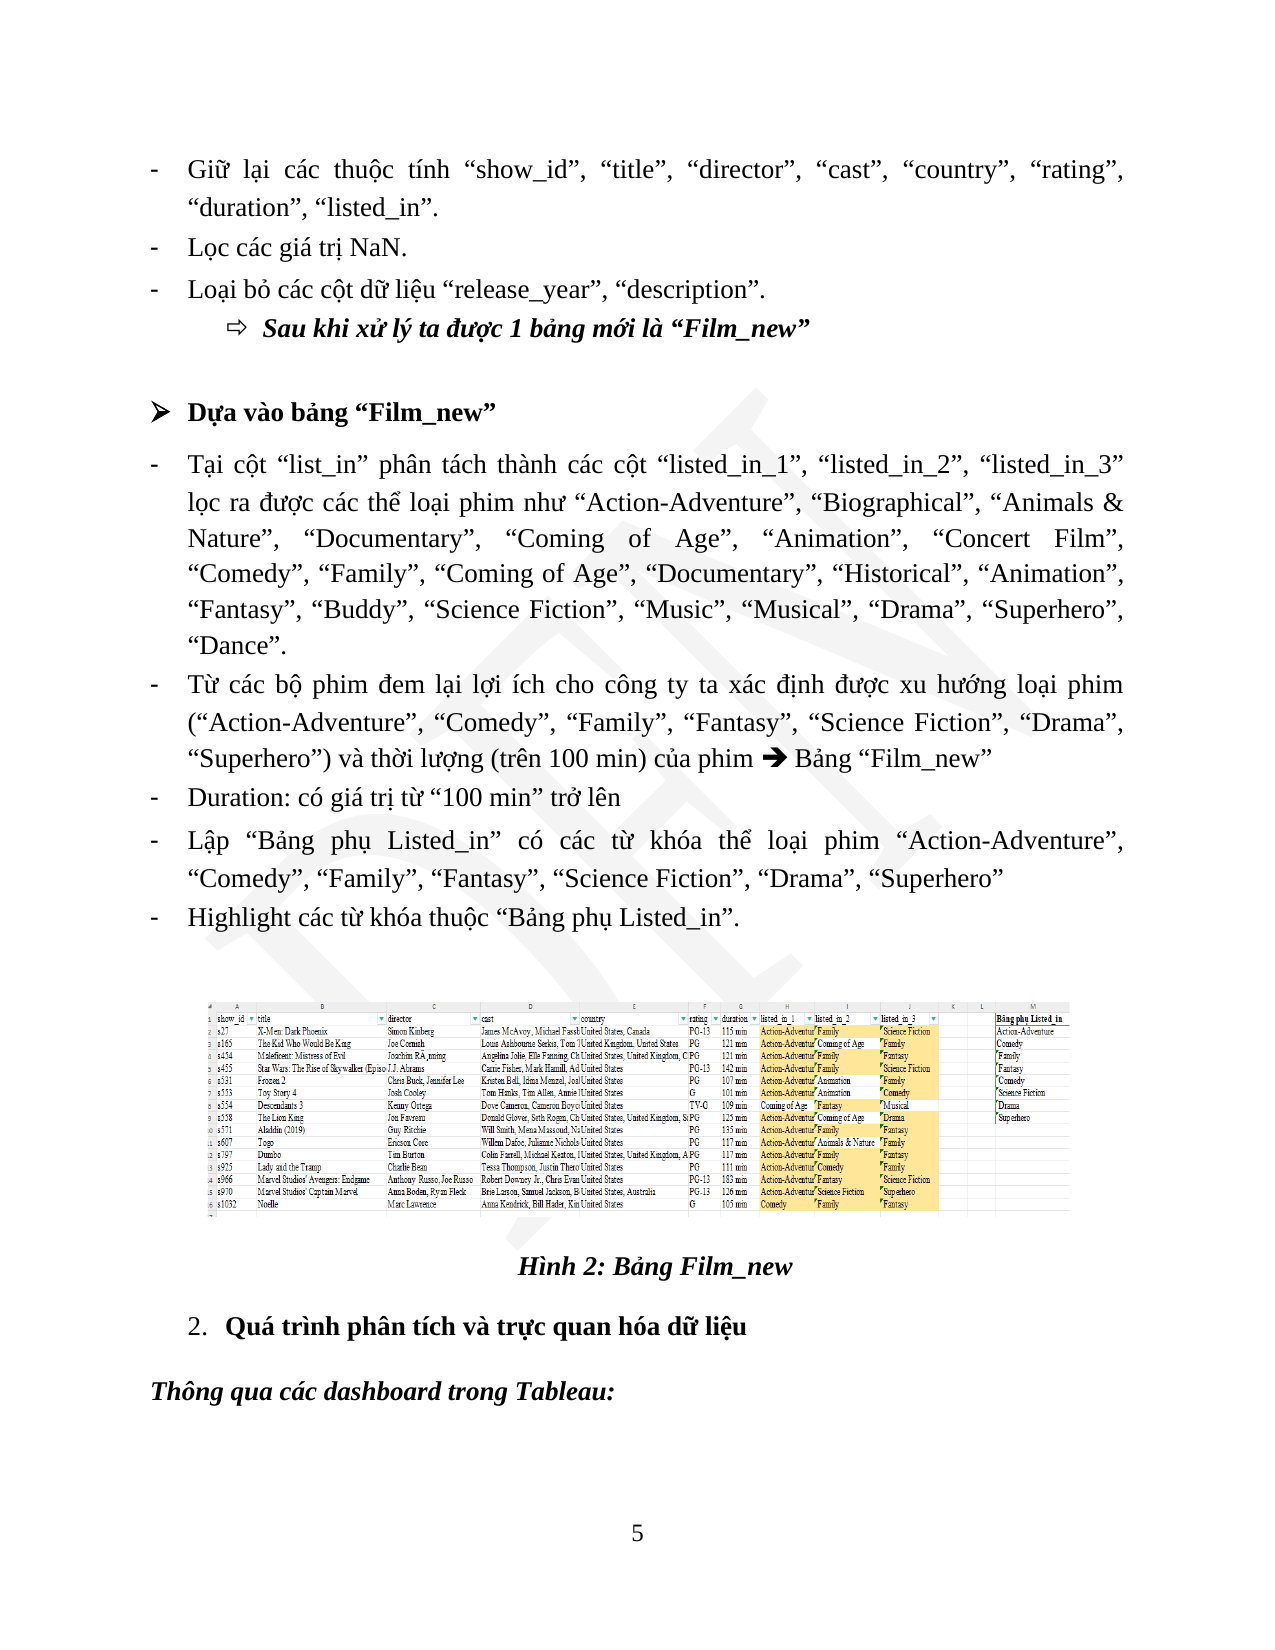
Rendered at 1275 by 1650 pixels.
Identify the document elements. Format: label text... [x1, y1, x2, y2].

list Từ các bộ phim đem lại lợi ích cho công ty ta xác định được xu hướng loại phim (“Action-Adventure”, “Comedy”, “Family”, “Fantasy”, “Science Fiction”, “Drama”, “Superhero”) và thời lượng (trên 100 min) của phim Bảng “Film_new” [150, 665, 1125, 773]
list Lập “Bảng phụ Listed_in” có các từ khóa thể loại phim “Action-Adventure”, “Comedy”, “Family”, “Fantasy”, “Science Fiction”, “Drama”, “Superhero” [150, 820, 1125, 893]
text Thông qua các dashboard trong Tableau: [150, 1375, 1125, 1407]
picture [207, 1002, 1070, 1217]
list Sau khi xử lý ta được 1 bảng mới là “Film_new” [225, 312, 1125, 343]
list Dựa vào bảng “Film_new” [150, 396, 1125, 427]
list Lọc các giá trị NaN. [150, 227, 1125, 264]
list Tại cột “list_in” phân tách thành các cột “listed_in_1”, “listed_in_2”, “listed_in_3” lọc ra được các thể loại phim như “Action-Adventure”, “Biographical”, “Animals & Nature”, “Documentary”, “Coming of Age”, “Animation”, “Concert Film”, “Comedy”, “Family”, “Coming of Age”, “Documentary”, “Historical”, “Animation”, “Fantasy”, “Buddy”, “Science Fiction”, “Music”, “Musical”, “Drama”, “Superhero”, “Dance”. [150, 444, 1125, 660]
list Giữ lại các thuộc tính “show_id”, “title”, “director”, “cast”, “country”, “rating”, “duration”, “listed_in”. [150, 150, 1125, 223]
list Duration: có giá trị từ “100 min” trở lên [150, 778, 1125, 815]
list Loại bỏ các cột dữ liệu “release_year”, “description”. [150, 269, 1125, 306]
list Highlight các từ khóa thuộc “Bảng phụ Listed_in”. [150, 897, 1125, 934]
subtitle Quá trình phân tích và trực quan hóa dữ liệu [187, 1311, 1125, 1342]
